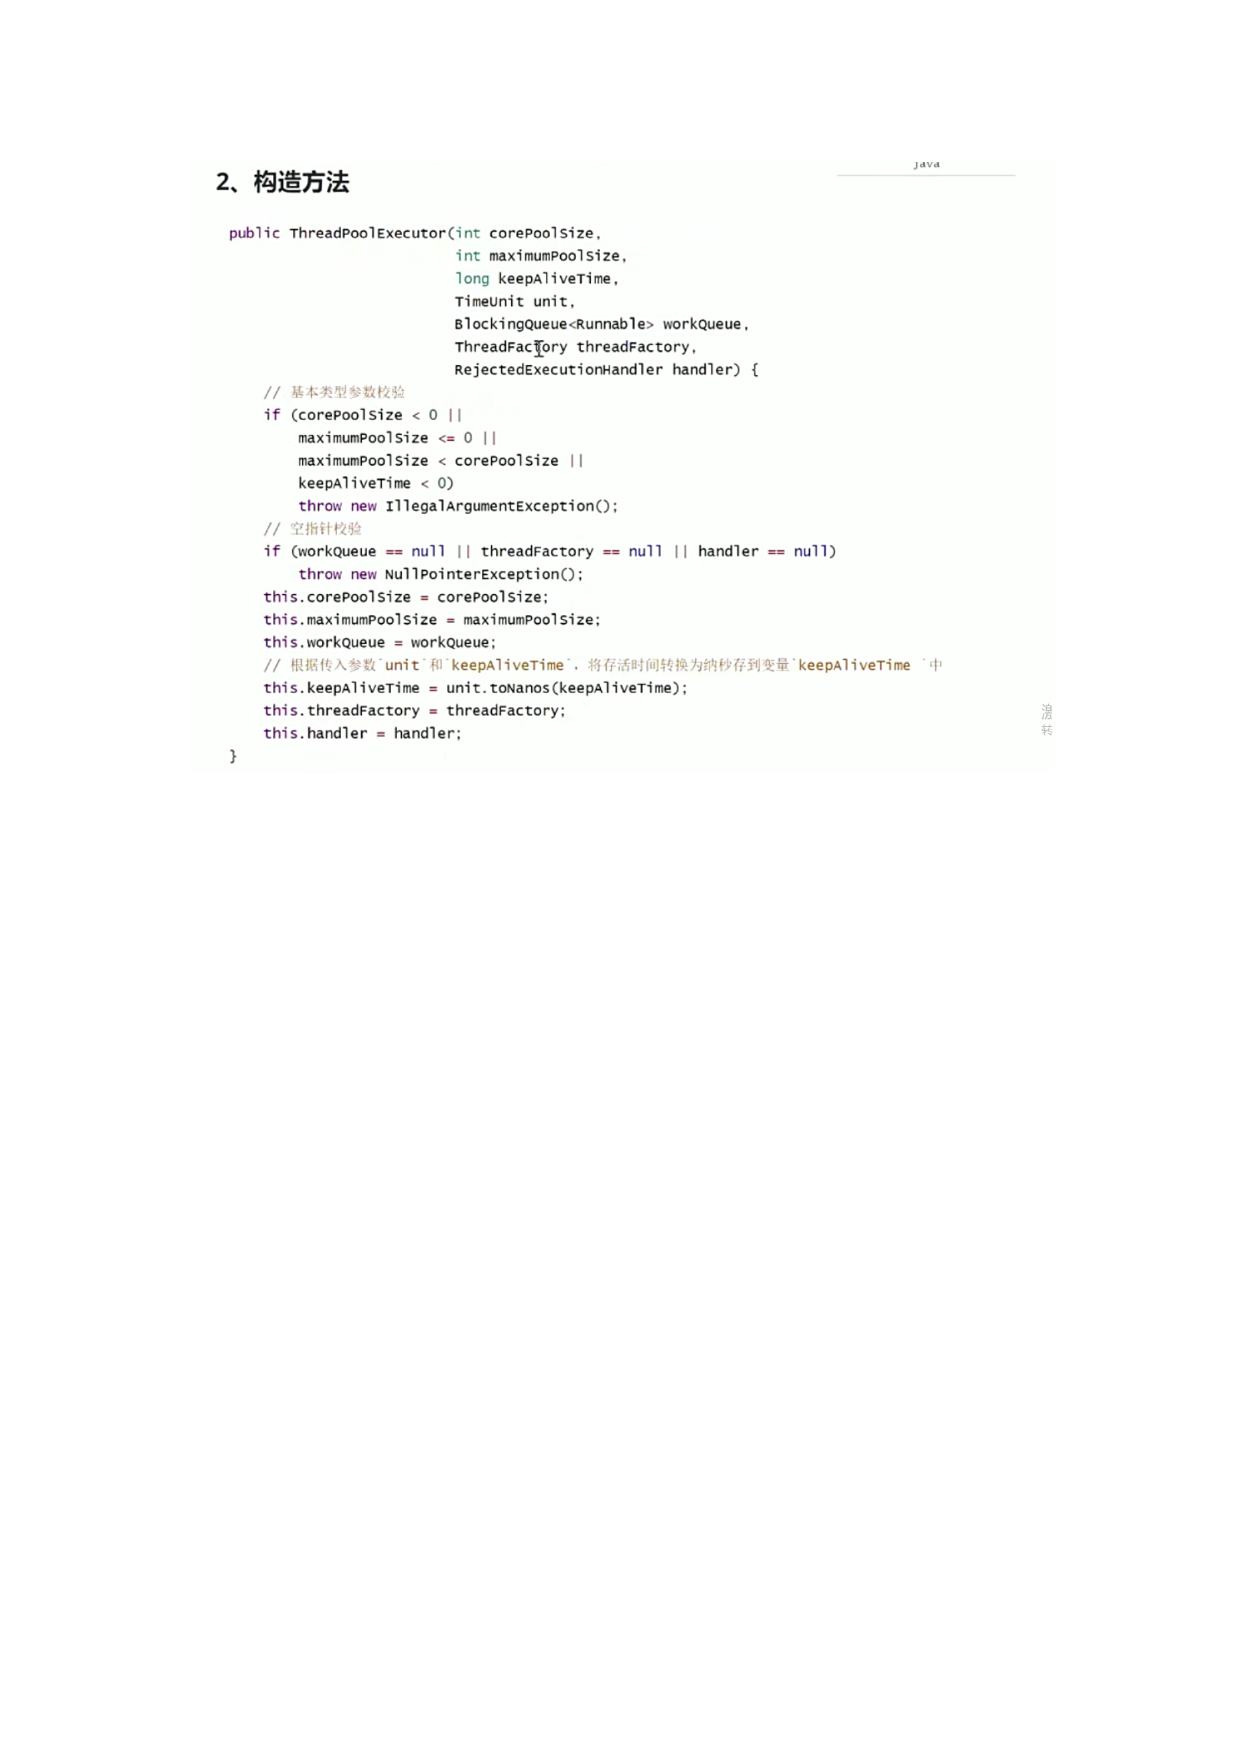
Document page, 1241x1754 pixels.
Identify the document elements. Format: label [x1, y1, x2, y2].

picture [187, 162, 1053, 773]
